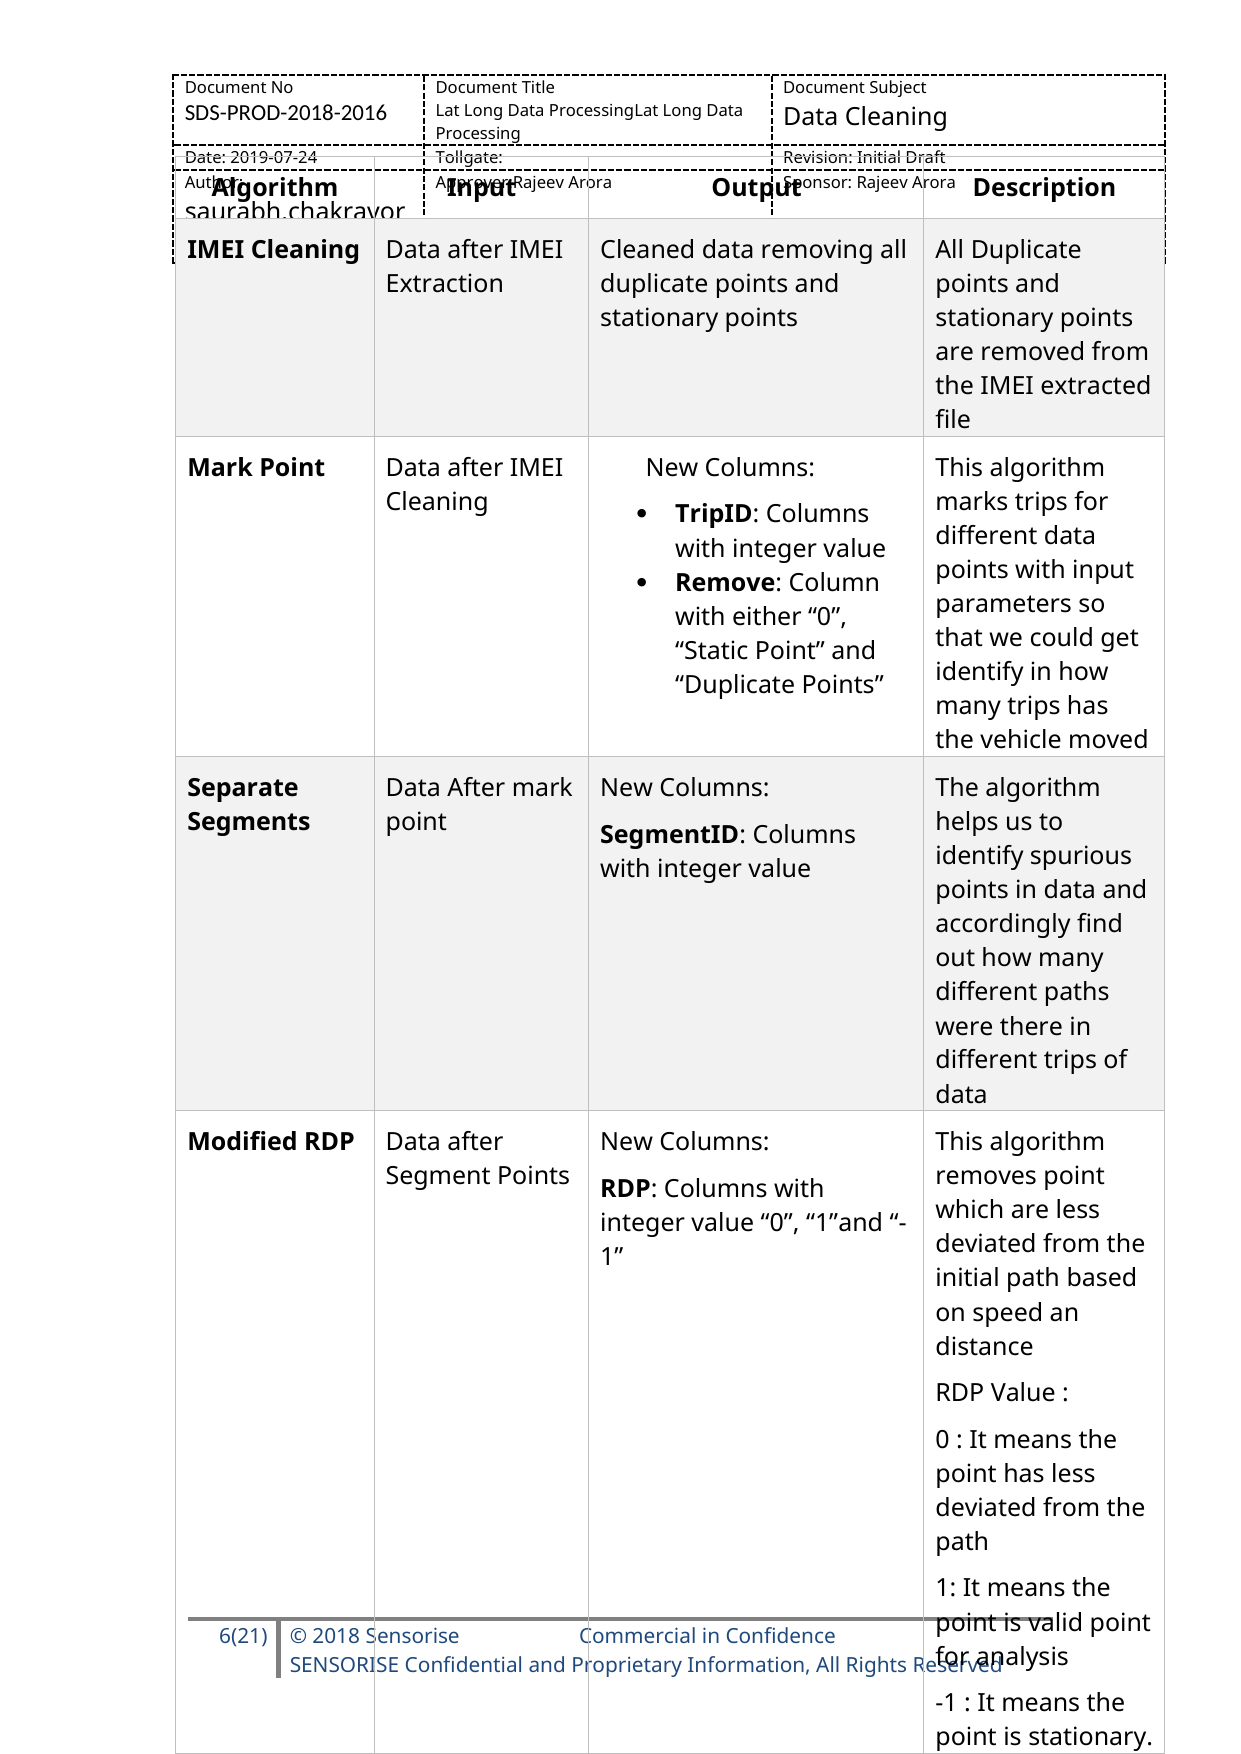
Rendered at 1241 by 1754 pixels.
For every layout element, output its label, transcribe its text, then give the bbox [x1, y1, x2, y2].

table_cell Modified RDP [176, 1111, 374, 1753]
table_cell Data After mark point [375, 757, 588, 1110]
table_cell This algorithm marks trips for different data points with input parameters so that we could get identify in how many trips has the vehicle moved [924, 437, 1164, 756]
table_cell Cleaned data removing all duplicate points and stationary points [589, 219, 923, 436]
table_cell Data after IMEI Extraction [375, 219, 588, 436]
table_cell New Columns: TripID: Columns with integer value Remove: Column with either “0”, “Static Point” and “Duplicate Points” [589, 437, 923, 756]
table_cell Data after Segment Points [375, 1111, 588, 1753]
table_header Algorithm [176, 157, 374, 218]
table_cell Mark Point [176, 437, 374, 756]
table_cell All Duplicate points and stationary points are removed from the IMEI extracted file [924, 219, 1164, 436]
table_cell New Columns: SegmentID: Columns with integer value [589, 757, 923, 1110]
table_cell The algorithm helps us to identify spurious points in data and accordingly find out how many different paths were there in different trips of data [924, 757, 1164, 1110]
table_cell Separate Segments [176, 757, 374, 1110]
table_cell IMEI Cleaning [176, 219, 374, 436]
table_cell This algorithm removes point which are less deviated from the initial path based on speed an distance RDP Value : 0 : It means the point has less deviated from the path 1: It means the point is valid point for analysis -1 : It means the point is stationary. [924, 1111, 1164, 1753]
table_cell New Columns: RDP: Columns with integer value “0”, “1”and “-1” [589, 1111, 923, 1753]
table_cell Data after IMEI Cleaning [375, 437, 588, 756]
table_header Output [589, 157, 923, 218]
table_header Input [375, 157, 588, 218]
table_header Description [924, 157, 1164, 218]
